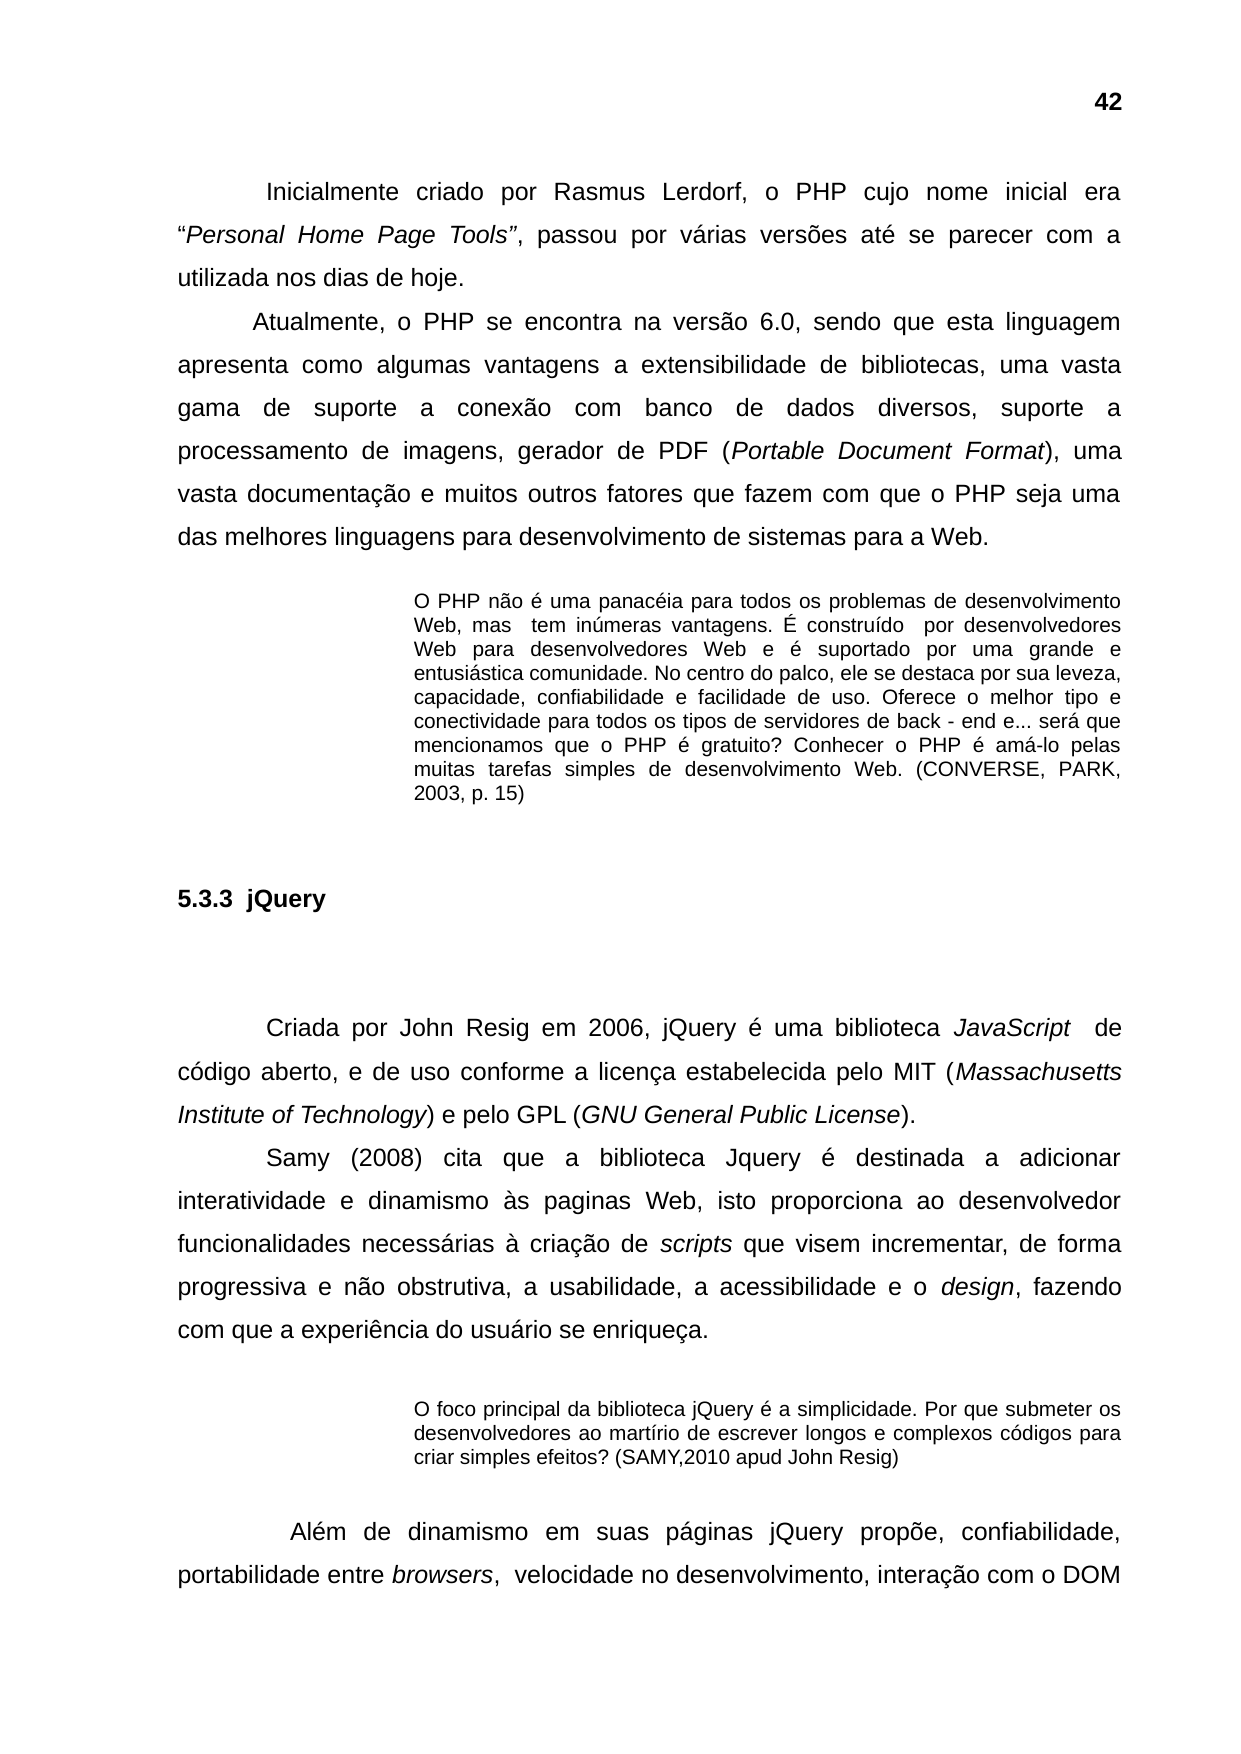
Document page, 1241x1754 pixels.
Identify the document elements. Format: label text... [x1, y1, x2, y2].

text Inicialmente criado por Rasmus Lerdorf, o PHP cujo nome inicial era “Personal Home Page Tools”, passou por várias versões até se parecer com a utilizada nos dias de hoje. [177, 177, 1122, 292]
text Samy (2008) cita que a biblioteca Jquery é destinada a adicionar interatividade e dinamismo às paginas Web, isto proporciona ao desenvolvedor funcionalidades necessárias à criação de scripts que visem incrementar, de forma progressiva e não obstrutiva, a usabilidade, a acessibilidade e o design, fazendo com que a experiência do usuário se enriqueça. [177, 1143, 1122, 1344]
subtitle 5.3.3 jQuery [177, 884, 1122, 913]
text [177, 1517, 1122, 1589]
text O PHP não é uma panacéia para todos os problemas de desenvolvimento Web, mas tem inúmeras vantagens. É construído por desenvolvedores Web para desenvolvedores Web e é suportado por uma grande e entusiástica comunidade. No centro do palco, ele se destaca por sua leveza, capacidade, confiabilidade e facilidade de uso. Oferece o melhor tipo e conectividade para todos os tipos de servidores de back - end e... será que mencionamos que o PHP é gratuito? Conhecer o PHP é amá-lo pelas muitas tarefas simples de desenvolvimento Web. (CONVERSE, PARK, 2003, p. 15) [413, 589, 1122, 805]
text O foco principal da biblioteca jQuery é a simplicidade. Por que submeter os desenvolvedores ao martírio de escrever longos e complexos códigos para criar simples efeitos? (SAMY,2010 apud John Resig) [413, 1397, 1122, 1469]
text Criada por John Resig em 2006, jQuery é uma biblioteca JavaScript de código aberto, e de uso conforme a licença estabelecida pelo MIT (Massachusetts Institute of Technology) e pelo GPL (GNU General Public License). [177, 1013, 1122, 1128]
text Atualmente, o PHP se encontra na versão 6.0, sendo que esta linguagem apresenta como algumas vantagens a extensibilidade de bibliotecas, uma vasta gama de suporte a conexão com banco de dados diversos, suporte a processamento de imagens, gerador de PDF (Portable Document Format), uma vasta documentação e muitos outros fatores que fazem com que o PHP seja uma das melhores linguagens para desenvolvimento de sistemas para a Web. [177, 307, 1122, 551]
